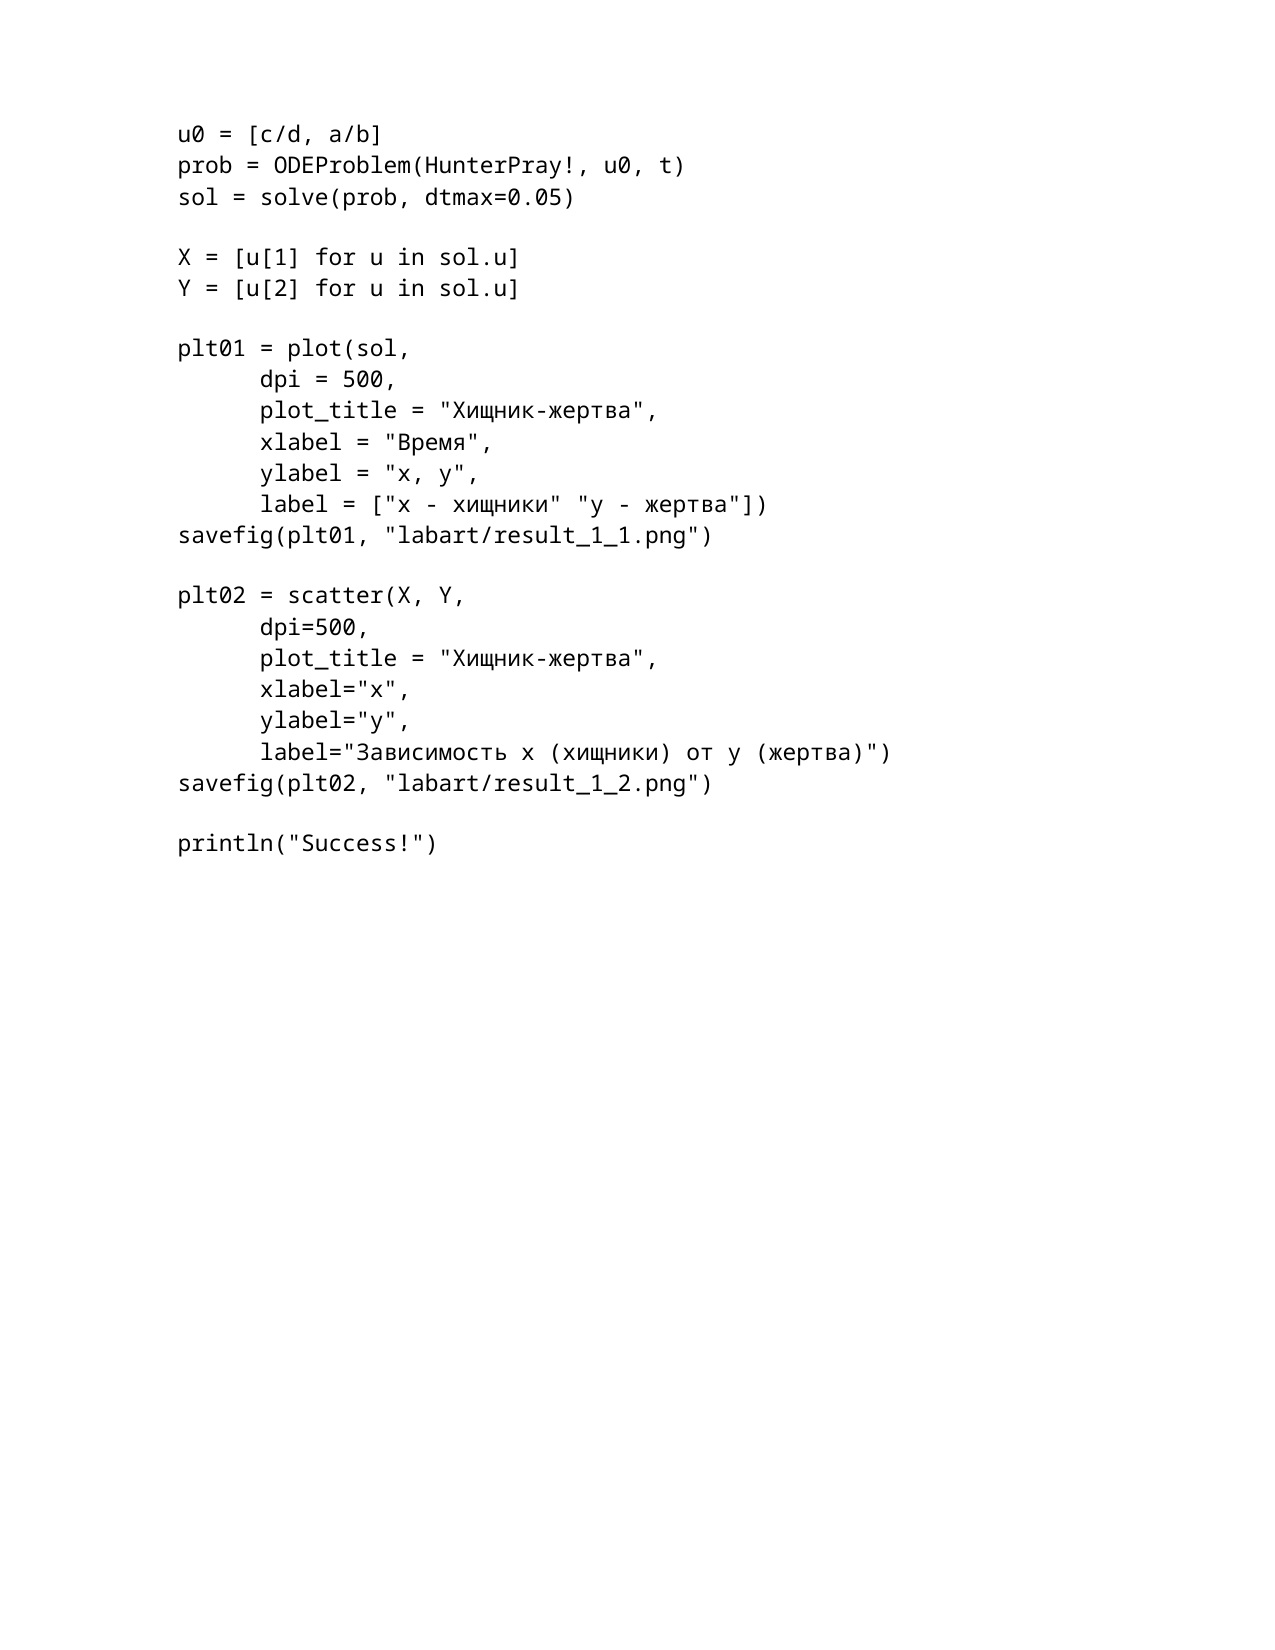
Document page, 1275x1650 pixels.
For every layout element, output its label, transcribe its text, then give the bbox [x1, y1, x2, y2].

text u0 = [c/d, a/b] prob = ODEProblem(HunterPray!, u0, t) sol = solve(prob, dtmax=0.05) X = [u[1] for u in sol.u] Y = [u[2] for u in sol.u] plt01 = plot(sol, dpi = 500, plot_title = "Хищник-жертва", xlabel = "Время", ylabel = "x, y", label = ["x - хищники" "y - жертва"]) savefig(plt01, "labart/result_1_1.png") plt02 = scatter(X, Y, dpi=500, plot_title = "Хищник-жертва", xlabel="x", ylabel="y", label="Зависимость x (хищники) от y (жертва)") savefig(plt02, "labart/result_1_2.png") println("Success!") [177, 118, 1186, 858]
